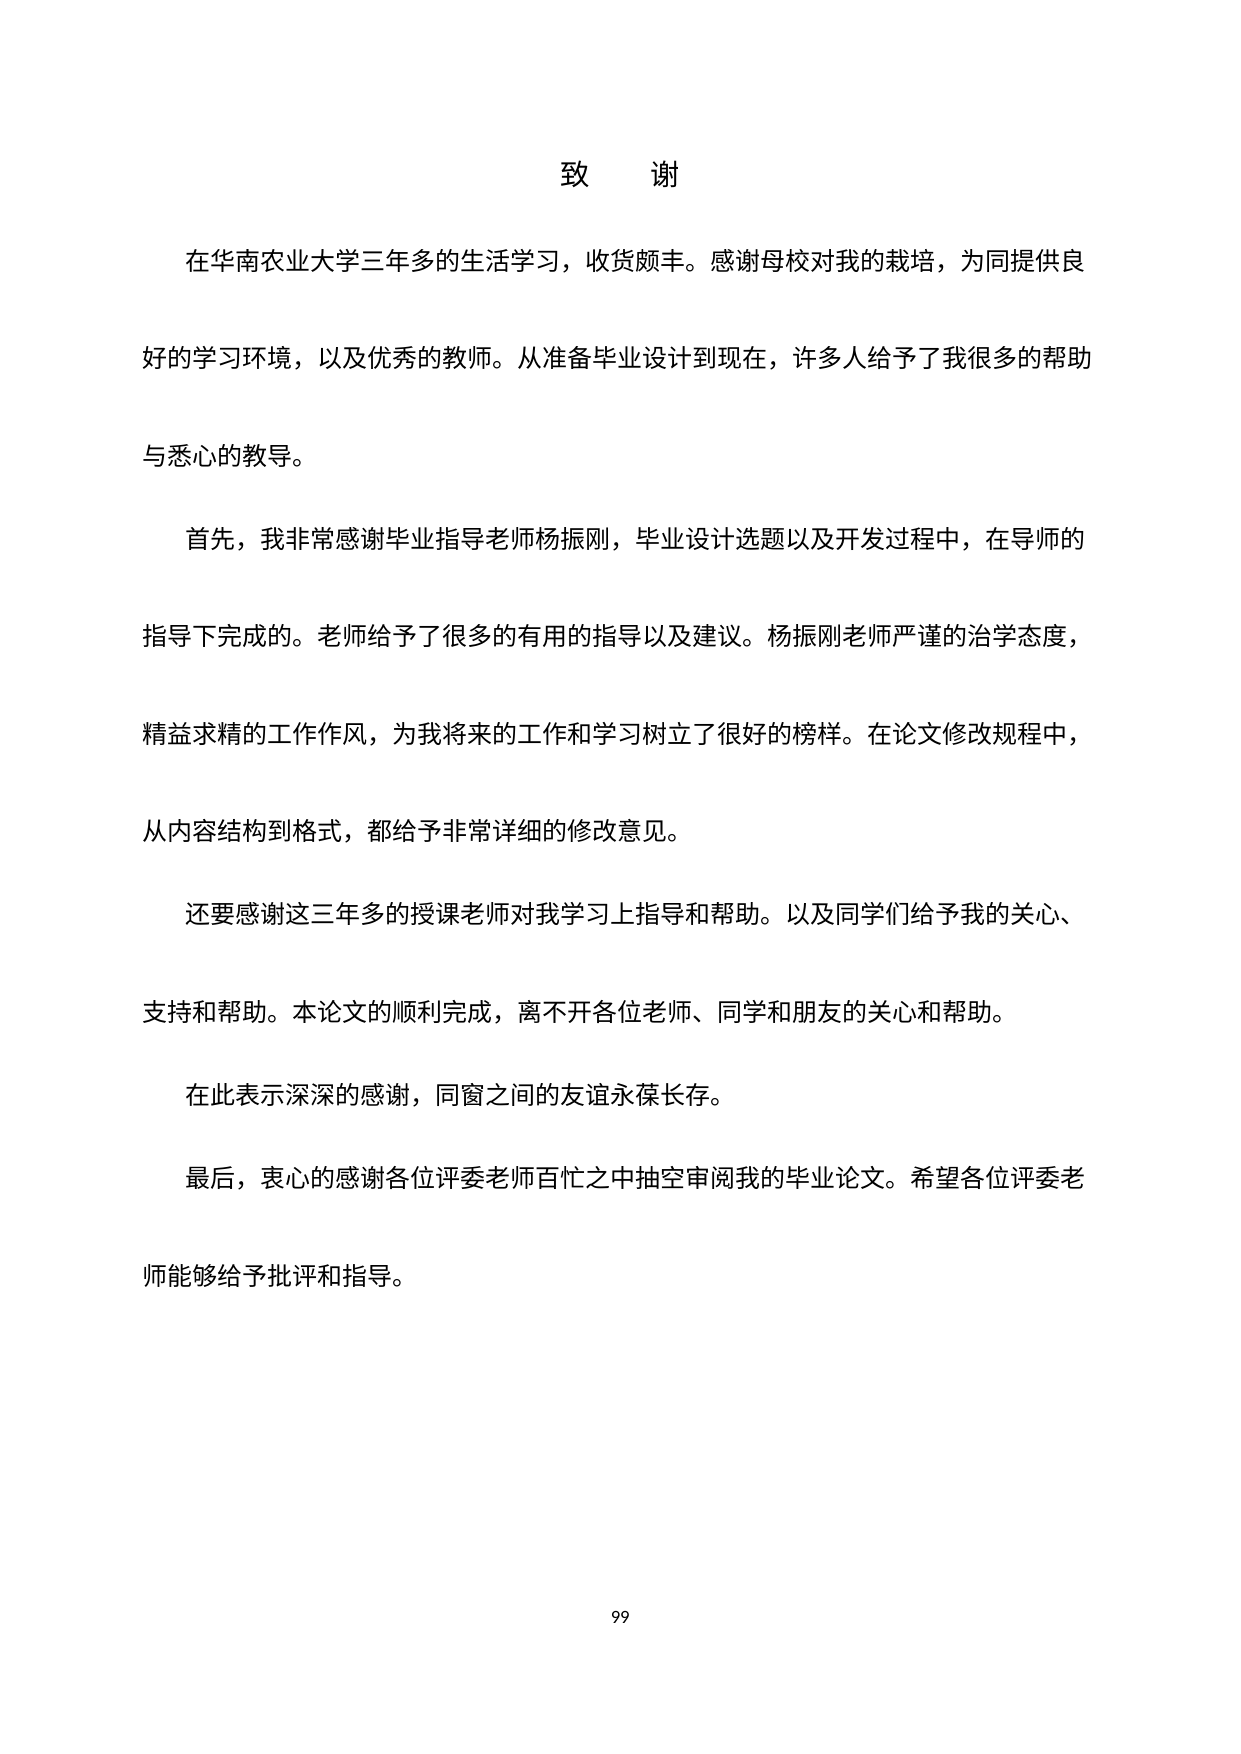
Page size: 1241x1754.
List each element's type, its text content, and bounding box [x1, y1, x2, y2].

text 最后，衷心的感谢各位评委老师百忙之中抽空审阅我的毕业论文。希望各位评委老师能够给予批评和指导。 [142, 1144, 1098, 1307]
title 致 谢 [142, 142, 1098, 207]
text 首先，我非常感谢毕业指导老师杨振刚，毕业设计选题以及开发过程中，在导师的指导下完成的。老师给予了很多的有用的指导以及建议。杨振刚老师严谨的治学态度，精益求精的工作作风，为我将来的工作和学习树立了很好的榜样。在论文修改规程中，从内容结构到格式，都给予非常详细的修改意见。 [142, 505, 1098, 862]
text 在此表示深深的感谢，同窗之间的友谊永葆长存。 [142, 1061, 1098, 1126]
text 在华南农业大学三年多的生活学习，收货颇丰。感谢母校对我的栽培，为同提供良好的学习环境，以及优秀的教师。从准备毕业设计到现在，许多人给予了我很多的帮助与悉心的教导。 [142, 227, 1098, 487]
text 还要感谢这三年多的授课老师对我学习上指导和帮助。以及同学们给予我的关心、支持和帮助。本论文的顺利完成，离不开各位老师、同学和朋友的关心和帮助。 [142, 881, 1098, 1043]
